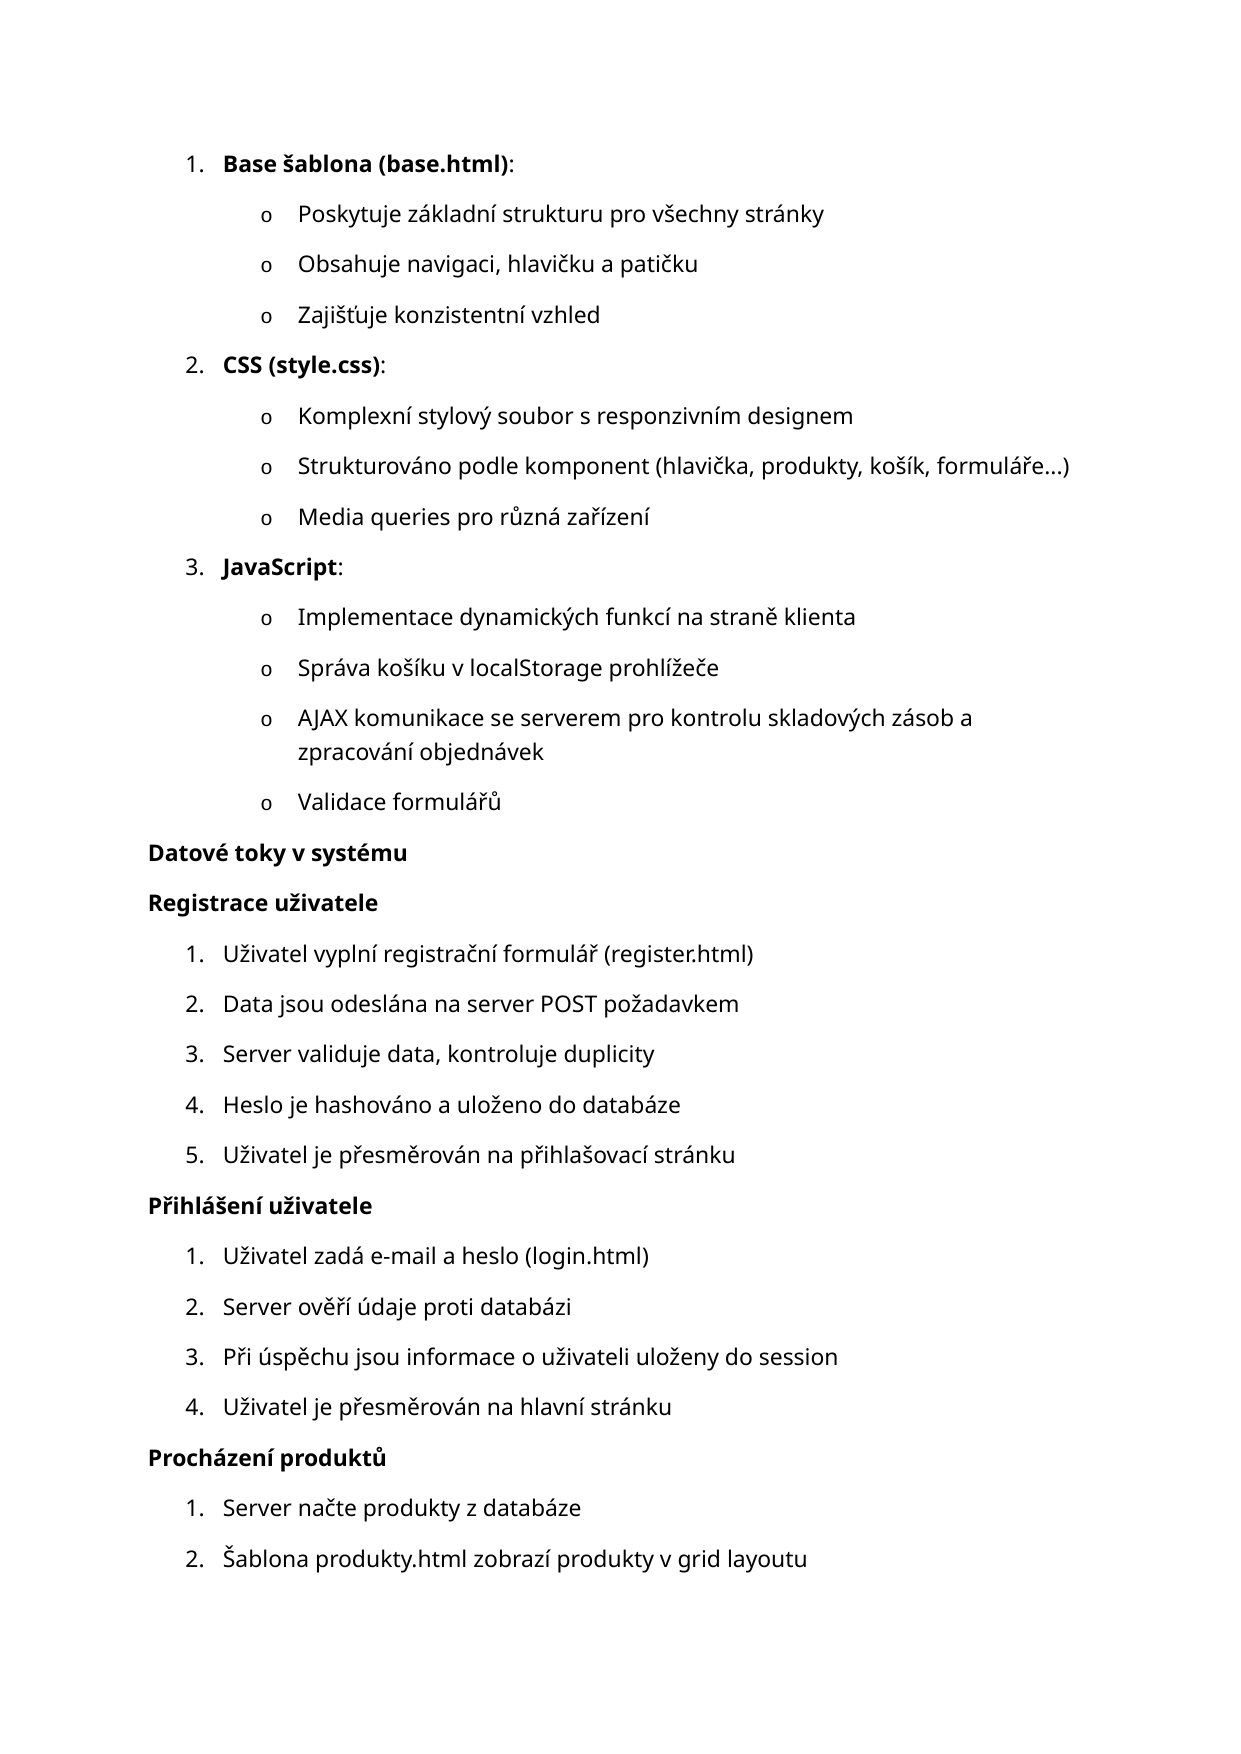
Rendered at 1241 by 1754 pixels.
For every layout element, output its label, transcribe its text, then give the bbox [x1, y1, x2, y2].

list AJAX komunikace se serverem pro kontrolu skladových zásob a zpracování objednávek [260, 702, 1093, 767]
list Base šablona (base.html): [185, 148, 1093, 179]
text Registrace uživatele [148, 887, 1093, 918]
list Poskytuje základní strukturu pro všechny stránky [260, 198, 1093, 229]
list Zajišťuje konzistentní vzhled [260, 299, 1093, 330]
list Uživatel vyplní registrační formulář (register.html) [185, 938, 1093, 969]
list Šablona produkty.html zobrazí produkty v grid layoutu [185, 1543, 1093, 1574]
list Při úspěchu jsou informace o uživateli uloženy do session [185, 1341, 1093, 1372]
list Server ověří údaje proti databázi [185, 1291, 1093, 1322]
list Strukturováno podle komponent (hlavička, produkty, košík, formuláře...) [260, 450, 1093, 481]
list Komplexní stylový soubor s responzivním designem [260, 400, 1093, 431]
list Heslo je hashováno a uloženo do databáze [185, 1089, 1093, 1120]
list Media queries pro různá zařízení [260, 501, 1093, 532]
list Uživatel zadá e-mail a heslo (login.html) [185, 1240, 1093, 1271]
list Obsahuje navigaci, hlavičku a patičku [260, 248, 1093, 280]
list Data jsou odeslána na server POST požadavkem [185, 988, 1093, 1019]
list Implementace dynamických funkcí na straně klienta [260, 601, 1093, 633]
list Server načte produkty z databáze [185, 1492, 1093, 1523]
list Správa košíku v localStorage prohlížeče [260, 652, 1093, 683]
list JavaScript: [185, 551, 1093, 582]
text Přihlášení uživatele [148, 1190, 1093, 1221]
text Datové toky v systému [148, 837, 1093, 868]
text Procházení produktů [148, 1442, 1093, 1473]
list CSS (style.css): [185, 349, 1093, 381]
list Uživatel je přesměrován na hlavní stránku [185, 1391, 1093, 1423]
list Server validuje data, kontroluje duplicity [185, 1038, 1093, 1070]
list Validace formulářů [260, 786, 1093, 818]
list Uživatel je přesměrován na přihlašovací stránku [185, 1139, 1093, 1171]
